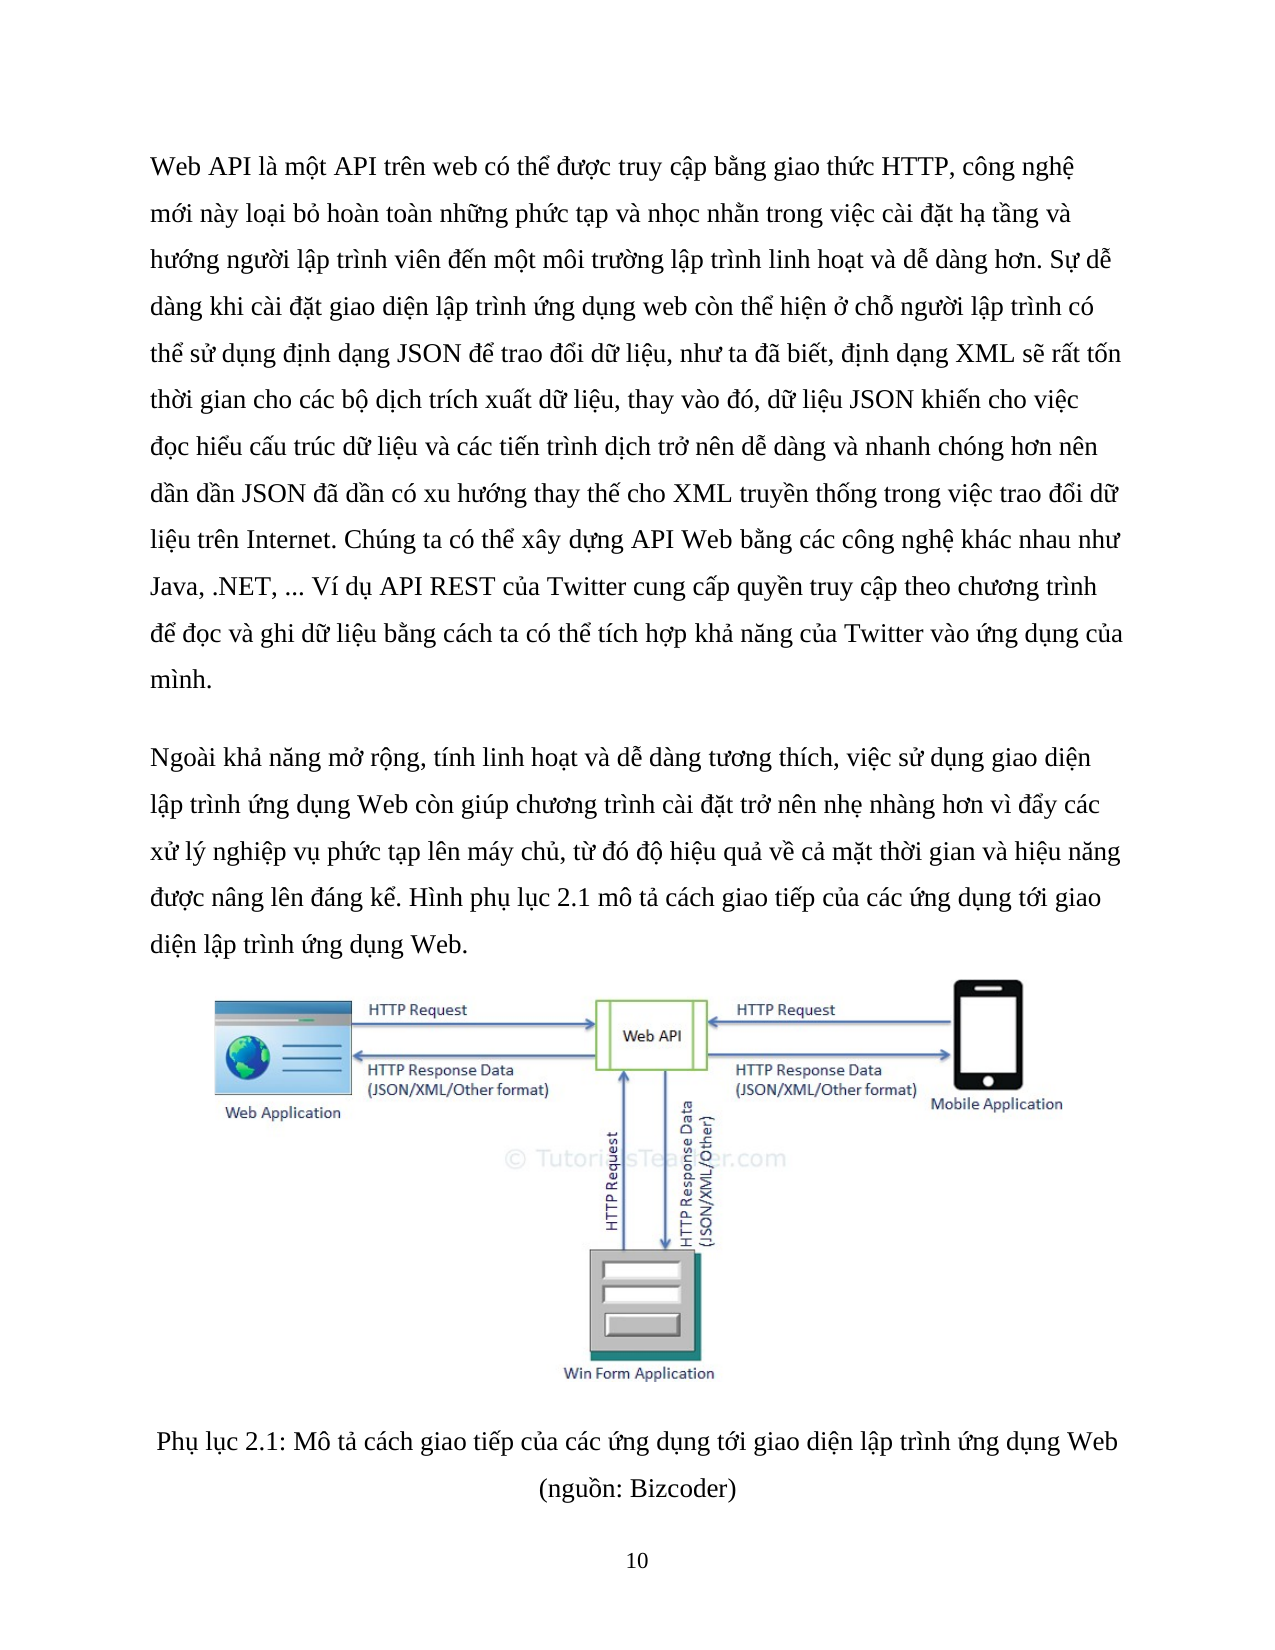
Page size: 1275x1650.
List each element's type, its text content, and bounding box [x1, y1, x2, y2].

text Ngoài khả năng mở rộng, tính linh hoạt và dễ dàng tương thích, việc sử dụng giao diện lập trình ứng dụng Web còn giúp chương trình cài đặt trở nên nhẹ nhàng hơn vì đẩy các xử lý nghiệp vụ phức tạp lên máy chủ, từ đó độ hiệu quả về cả mặt thời gian và hiệu năng được nâng lên đáng kể. Hình phụ lục 2.1 mô tả cách giao tiếp của các ứng dụng tới giao diện lập trình ứng dụng Web. [150, 742, 1123, 959]
text Web API là một API trên web có thể được truy cập bằng giao thức HTTP, công nghệ mới này loại bỏ hoàn toàn những phức tạp và nhọc nhằn trong việc cài đặt hạ tầng và hướng người lập trình viên đến một môi trường lập trình linh hoạt và dễ dàng hơn. Sự dễ dàng khi cài đặt giao diện lập trình ứng dụng web còn thể hiện ở chỗ người lập trình có thể sử dụng định dạng JSON để trao đổi dữ liệu, như ta đã biết, định dạng XML sẽ rất tốn thời gian cho các bộ dịch trích xuất dữ liệu, thay vào đó, dữ liệu JSON khiến cho việc đọc hiểu cấu trúc dữ liệu và các tiến trình dịch trở nên dễ dàng và nhanh chóng hơn nên dần dần JSON đã dần có xu hướng thay thế cho XML truyền thống trong việc trao đổi dữ liệu trên Internet. Chúng ta có thể xây dựng API Web bằng các công nghệ khác nhau như Java, .NET, ... Ví dụ API REST của Twitter cung cấp quyền truy cập theo chương trình để đọc và ghi dữ liệu bằng cách ta có thể tích hợp khả năng của Twitter vào ứng dụng của mình. [150, 150, 1124, 695]
picture [214, 979, 1063, 1382]
